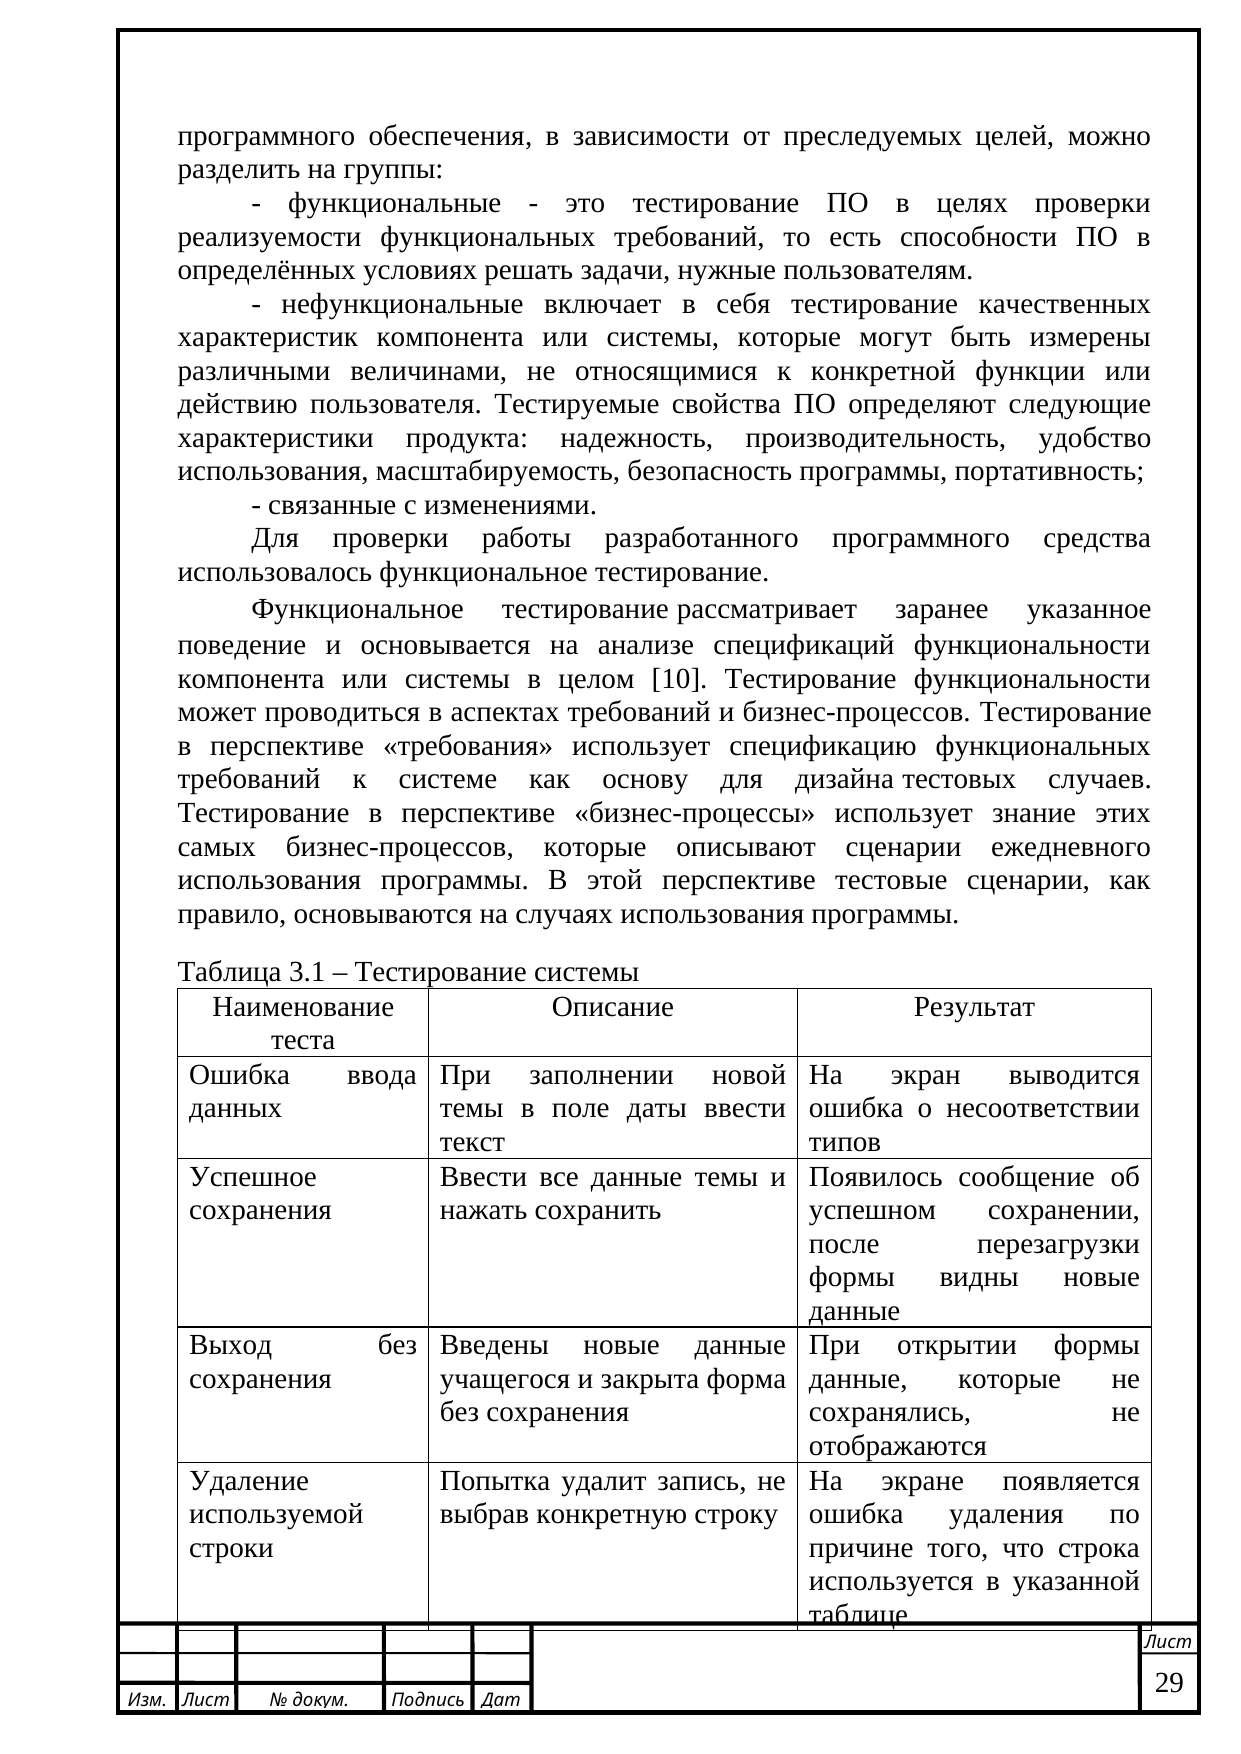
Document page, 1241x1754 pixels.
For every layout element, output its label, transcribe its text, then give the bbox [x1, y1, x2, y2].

table_header Описание [429, 989, 797, 1056]
table_cell Успешное сохранения [178, 1159, 428, 1326]
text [177, 118, 1152, 185]
text - нефункциональные включает в себя тестирование качественных характеристик компонента или системы, которые могут быть измерены различными величинами, не относящимися к конкретной функции или действию пользователя. Тестируемые свойства ПО определяют следующие характеристики продукта: надежность, производительность, удобство использования, масштабируемость, безопасность программы, портативность; [177, 286, 1152, 487]
table_cell Выход без сохранения [178, 1328, 428, 1462]
table_cell На экране появляется ошибка удаления по причине того, что строка используется в указанной таблице [798, 1463, 1151, 1630]
table_cell Ошибка ввода данных [178, 1057, 428, 1158]
text - связанные с изменениями. [177, 487, 1152, 521]
table_cell При открытии формы данные, которые не сохранялись, не отображаются [798, 1328, 1151, 1462]
table_cell Появилось сообщение об успешном сохранении, после перезагрузки формы видны новые данные [798, 1159, 1151, 1326]
table_cell Введены новые данные учащегося и закрыта форма без сохранения [429, 1328, 797, 1462]
table_header Наименование теста [178, 989, 428, 1056]
text Функциональное тестирование рассматривает заранее указанное поведение и основывается на анализе спецификаций функциональности компонента или системы в целом [10]. Тестирование функциональности может проводиться в аспектах требований и бизнес-процессов. Тестирование в перспективе «требования» использует спецификацию функциональных требований к системе как основу для дизайна тестовых случаев. Тестирование в перспективе «бизнес-процессы» использует знание этих самых бизнес-процессов, которые описывают сценарии ежедневного использования программы. В этой перспективе тестовые сценарии, как правило, основываются на случаях использования программы. [177, 588, 1152, 929]
table_cell Попытка удалит запись, не выбрав конкретную строку [429, 1463, 797, 1630]
table_cell Удаление используемой строки [178, 1463, 428, 1630]
text Таблица 3.1 – Тестирование системы [177, 954, 1152, 988]
table_cell На экран выводится ошибка о несоответствии типов [798, 1057, 1151, 1158]
table_cell При заполнении новой темы в поле даты ввести текст [429, 1057, 797, 1158]
text Для проверки работы разработанного программного средства использовалось функциональное тестирование. [177, 521, 1152, 588]
table_cell Ввести все данные темы и нажать сохранить [429, 1159, 797, 1326]
table_header Результат [798, 989, 1151, 1056]
text - функциональные - это тестирование ПО в целях проверки реализуемости функциональных требований, то есть способности ПО в определённых условиях решать задачи, нужные пользователям. [177, 185, 1152, 286]
